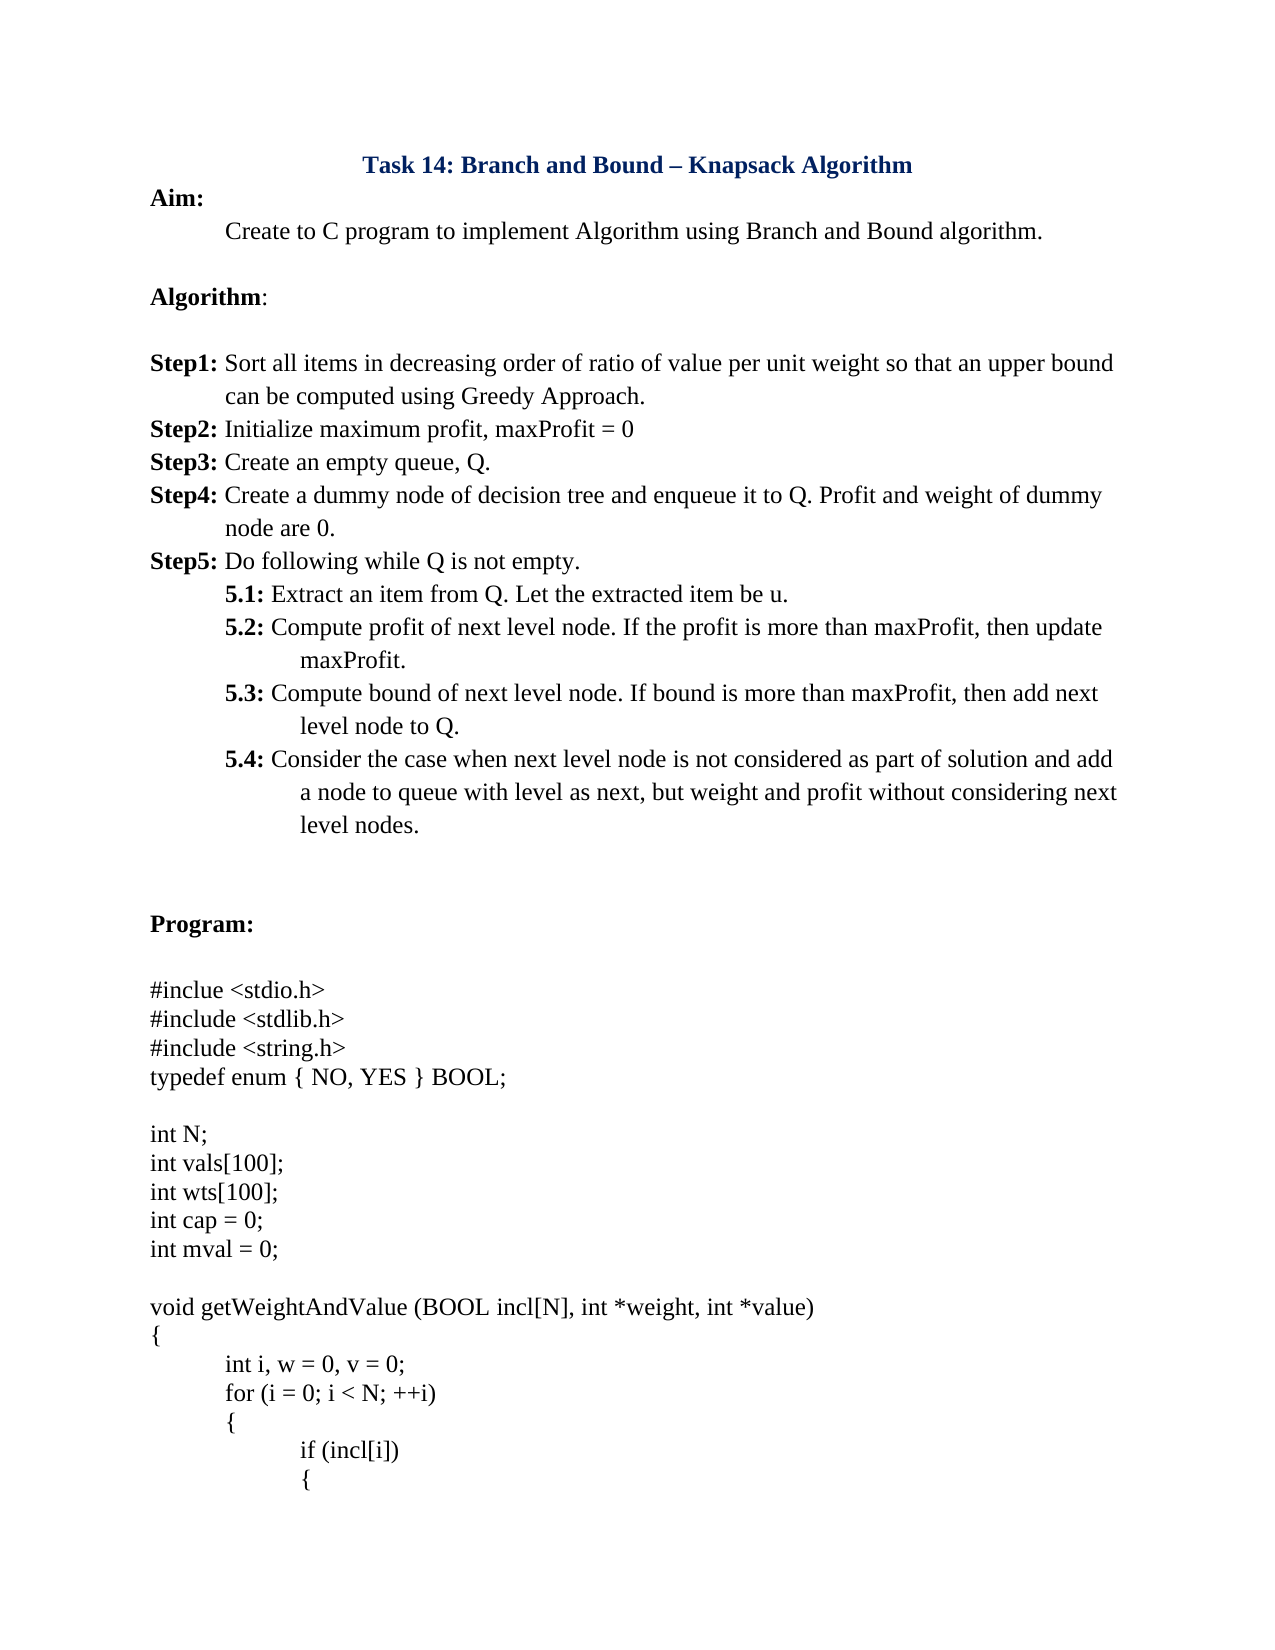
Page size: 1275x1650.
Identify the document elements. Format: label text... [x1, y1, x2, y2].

text if (incl[i]) [225, 1436, 1125, 1464]
text can be computed using Greedy Approach. [150, 381, 1125, 410]
text 5.1: Extract an item from Q. Let the extracted item be u. [150, 579, 1125, 608]
text { [150, 1407, 1125, 1436]
text 5.2: Compute profit of next level node. If the profit is more than maxProfit, then update [150, 612, 1125, 641]
text level nodes. [150, 810, 1125, 839]
text { [150, 1321, 1125, 1349]
text int wts[100]; [150, 1177, 1125, 1206]
text Step1: Sort all items in decreasing order of ratio of value per unit weight so that an upper bound [150, 348, 1125, 377]
text 5.3: Compute bound of next level node. If bound is more than maxProfit, then add next [150, 678, 1125, 707]
text typedef enum { NO, YES } BOOL; [150, 1062, 1125, 1091]
text Step2: Initialize maximum profit, maxProfit = 0 [150, 414, 1125, 443]
text int cap = 0; [150, 1206, 1125, 1234]
text int vals[100]; [150, 1148, 1125, 1177]
text Step3: Create an empty queue, Q. [150, 447, 1125, 476]
text Task 14: Branch and Bound – Knapsack Algorithm [150, 150, 1125, 179]
text #inclue <stdio.h> [150, 976, 1125, 1004]
text Program: [150, 909, 1125, 938]
text Create to C program to implement Algorithm using Branch and Bound algorithm. [150, 216, 1125, 245]
text #include <string.h> [150, 1033, 1125, 1062]
text maxProfit. [150, 645, 1125, 674]
text 5.4: Consider the case when next level node is not considered as part of solution and add [150, 744, 1125, 773]
text for (i = 0; i < N; ++i) [150, 1378, 1125, 1407]
text node are 0. [150, 513, 1125, 542]
text int i, w = 0, v = 0; [150, 1349, 1125, 1378]
text Aim: [150, 183, 1125, 212]
text #include <stdlib.h> [150, 1004, 1125, 1033]
text int mval = 0; [150, 1234, 1125, 1263]
text Step4: Create a dummy node of decision tree and enqueue it to Q. Profit and weight of dummy [150, 480, 1125, 509]
text Step5: Do following while Q is not empty. [150, 546, 1125, 575]
text void getWeightAndValue (BOOL incl[N], int *weight, int *value) [150, 1292, 1125, 1321]
text { [225, 1464, 1125, 1493]
text level node to Q. [150, 711, 1125, 740]
text a node to queue with level as next, but weight and profit without considering next [150, 777, 1125, 806]
text int N; [150, 1119, 1125, 1148]
text Algorithm: [150, 282, 1125, 311]
